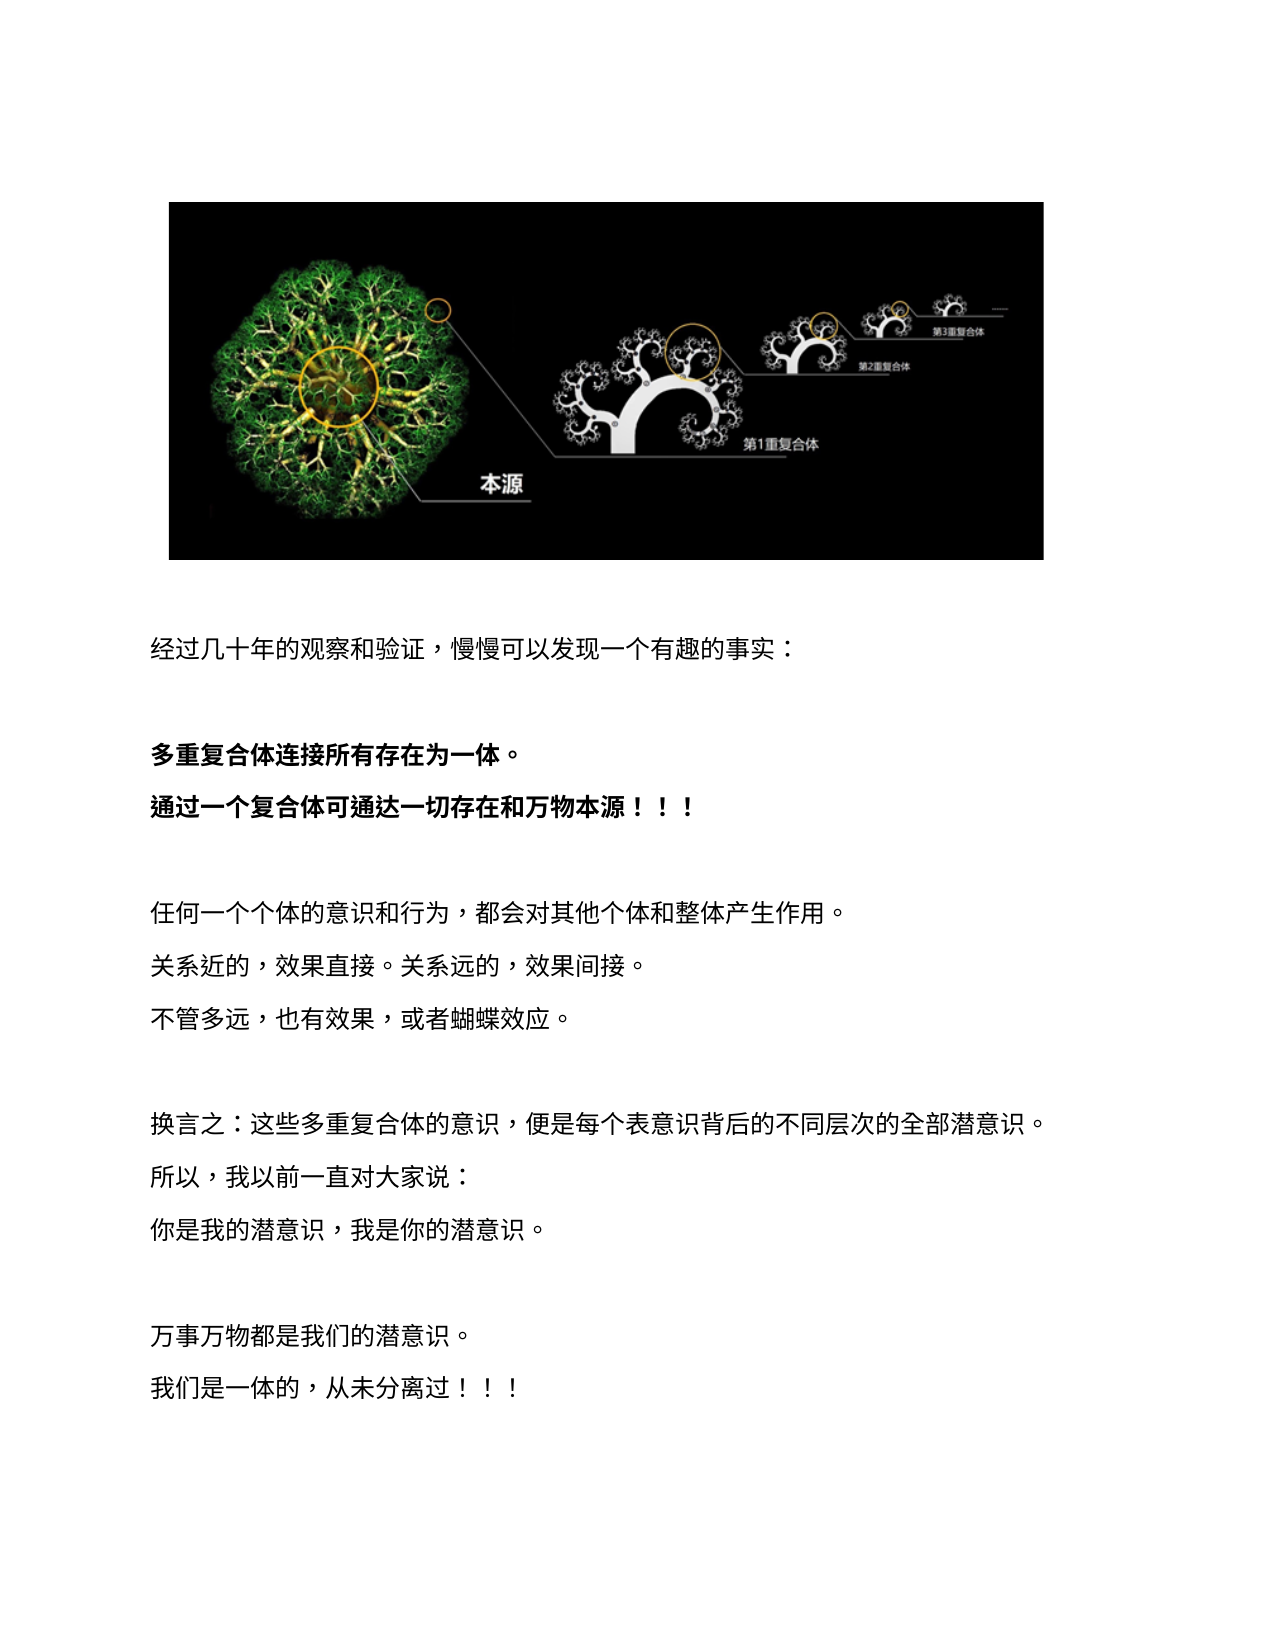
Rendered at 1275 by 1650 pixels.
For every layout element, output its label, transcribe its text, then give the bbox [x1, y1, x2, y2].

text 不管多远，也有效果，或者蝴蝶效应。 [150, 1001, 1125, 1035]
text 万事万物都是我们的潜意识。 [150, 1318, 1125, 1352]
text 所以，我以前一直对大家说： [150, 1160, 1125, 1194]
picture [168, 202, 1044, 560]
text 你是我的潜意识，我是你的潜意识。 [150, 1213, 1125, 1247]
text 经过几十年的观察和验证，慢慢可以发现一个有趣的事实： [150, 632, 1125, 666]
text 关系近的，效果直接。关系远的，效果间接。 [150, 948, 1125, 983]
text 多重复合体连接所有存在为一体。 [150, 737, 1125, 771]
text 我们是一体的，从未分离过！！！ [150, 1371, 1125, 1405]
text 任何一个个体的意识和行为，都会对其他个体和整体产生作用。 [150, 896, 1125, 930]
text 通过一个复合体可通达一切存在和万物本源！！！ [150, 790, 1125, 824]
text 换言之：这些多重复合体的意识，便是每个表意识背后的不同层次的全部潜意识。 [150, 1107, 1125, 1141]
